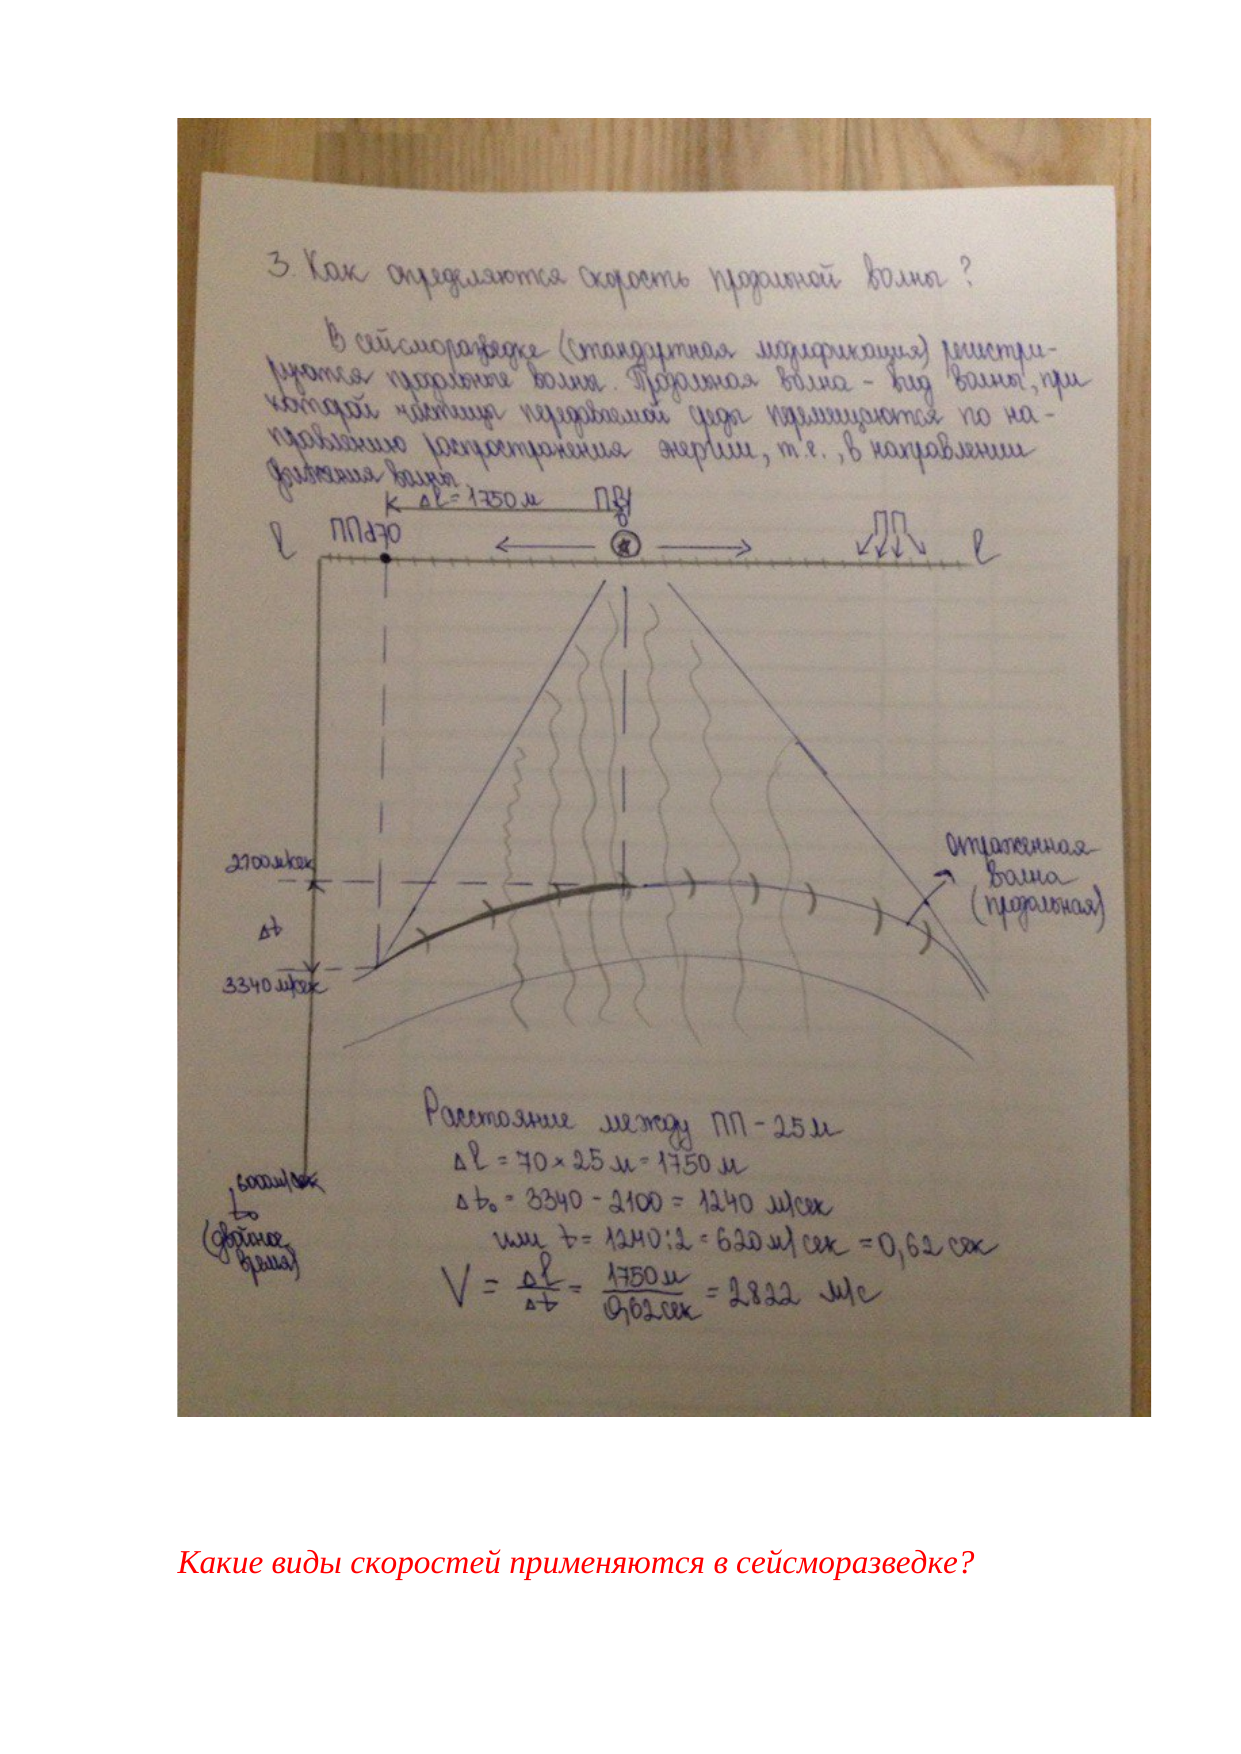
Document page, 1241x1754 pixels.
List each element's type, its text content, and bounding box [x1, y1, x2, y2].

picture [177, 118, 1152, 1417]
subtitle Какие виды скоростей применяются в сейсморазведке? [177, 1542, 1152, 1581]
